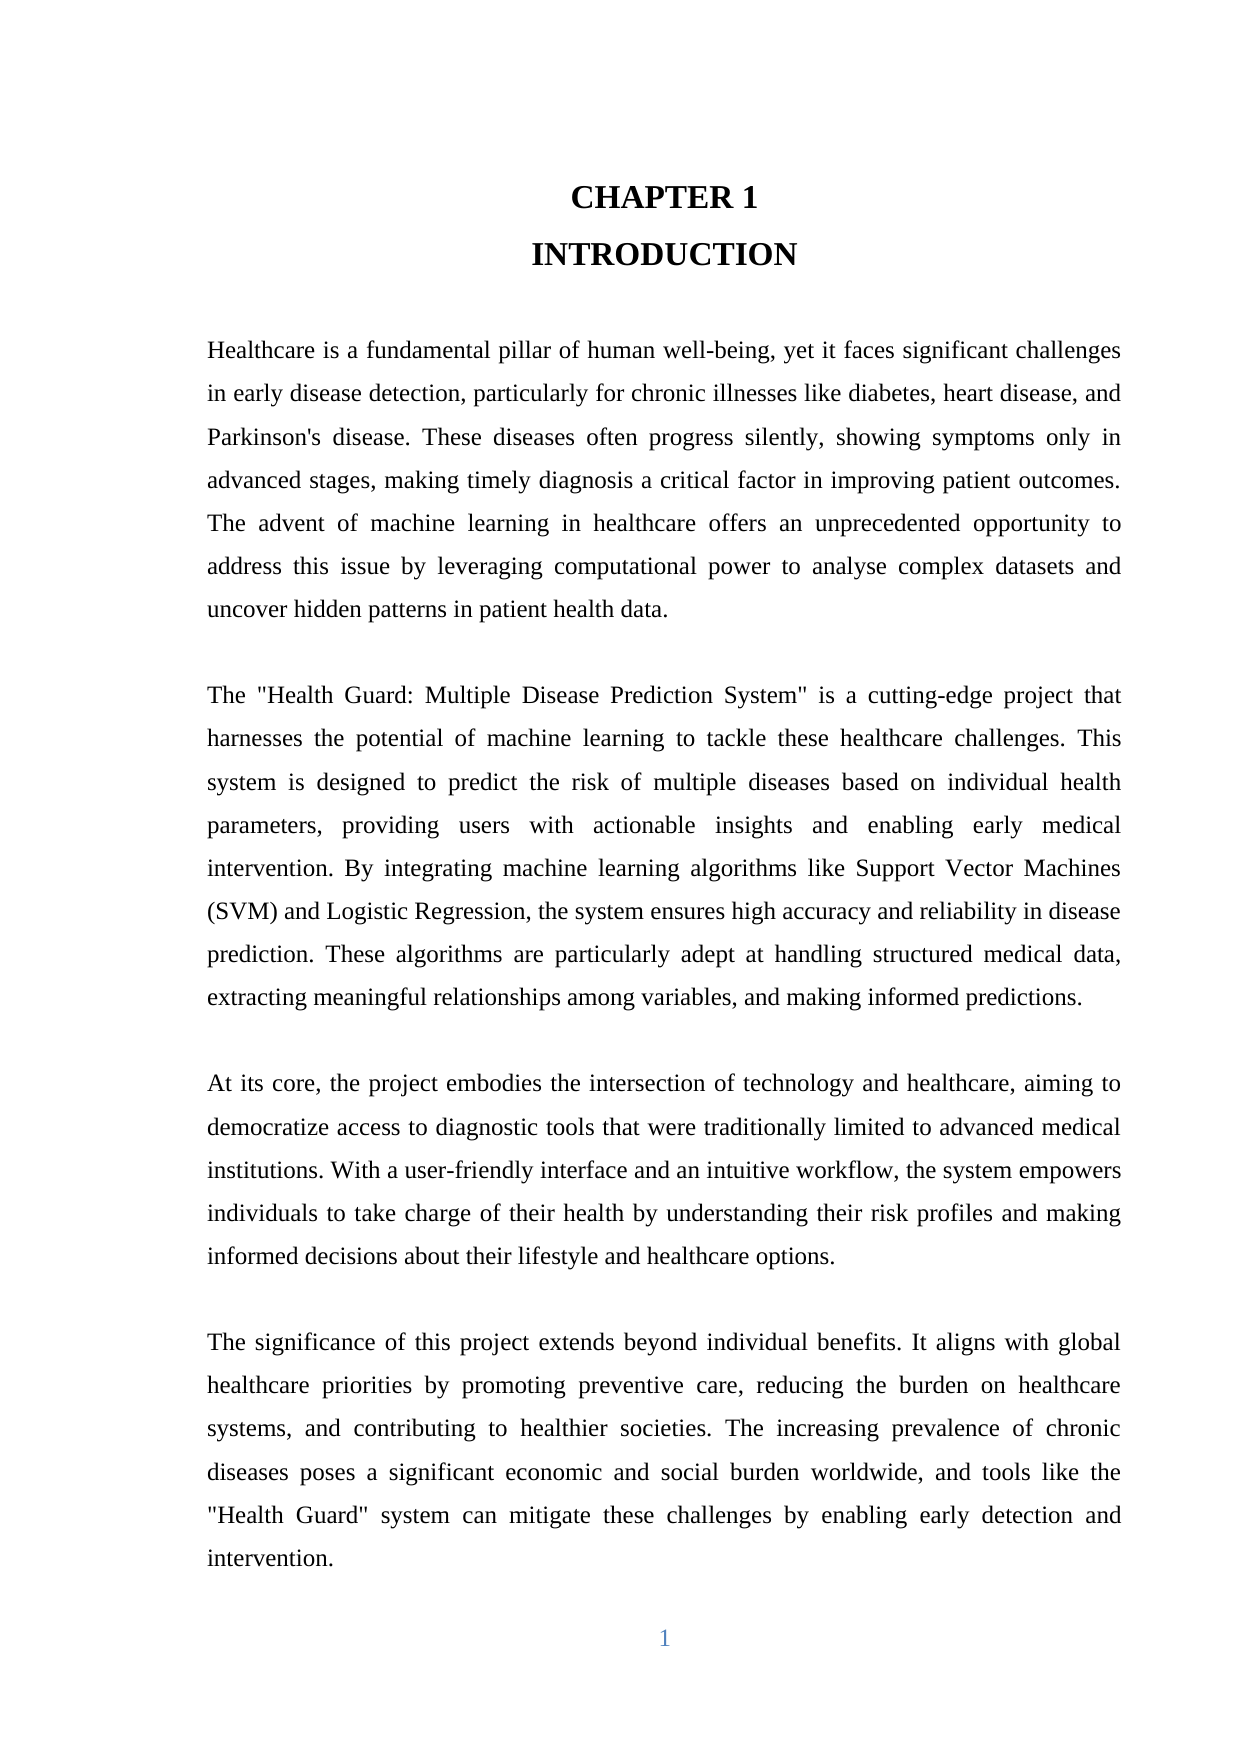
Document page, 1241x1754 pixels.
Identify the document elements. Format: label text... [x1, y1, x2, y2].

text CHAPTER 1 [207, 177, 1122, 216]
text The significance of this project extends beyond individual benefits. It aligns with global healthcare priorities by promoting preventive care, reducing the burden on healthcare systems, and contributing to healthier societies. The increasing prevalence of chronic diseases poses a significant economic and social burden worldwide, and tools like the "Health Guard" system can mitigate these challenges by enabling early detection and intervention. [207, 1327, 1122, 1572]
text At its core, the project embodies the intersection of technology and healthcare, aiming to democratize access to diagnostic tools that were traditionally limited to advanced medical institutions. With a user-friendly interface and an intuitive workflow, the system empowers individuals to take charge of their health by understanding their risk profiles and making informed decisions about their lifestyle and healthcare options. [207, 1068, 1122, 1270]
text INTRODUCTION [207, 235, 1122, 273]
text The "Health Guard: Multiple Disease Prediction System" is a cutting-edge project that harnesses the potential of machine learning to tackle these healthcare challenges. This system is designed to predict the risk of multiple diseases based on individual health parameters, providing users with actionable insights and enabling early medical intervention. By integrating machine learning algorithms like Support Vector Machines (SVM) and Logistic Regression, the system ensures high accuracy and reliability in disease prediction. These algorithms are particularly adept at handling structured medical data, extracting meaningful relationships among variables, and making informed predictions. [207, 680, 1122, 1011]
text Healthcare is a fundamental pillar of human well-being, yet it faces significant challenges in early disease detection, particularly for chronic illnesses like diabetes, heart disease, and Parkinson's disease. These diseases often progress silently, showing symptoms only in advanced stages, making timely diagnosis a critical factor in improving patient outcomes. The advent of machine learning in healthcare offers an unprecedented opportunity to address this issue by leveraging computational power to analyse complex datasets and uncover hidden patterns in patient health data. [207, 335, 1122, 623]
